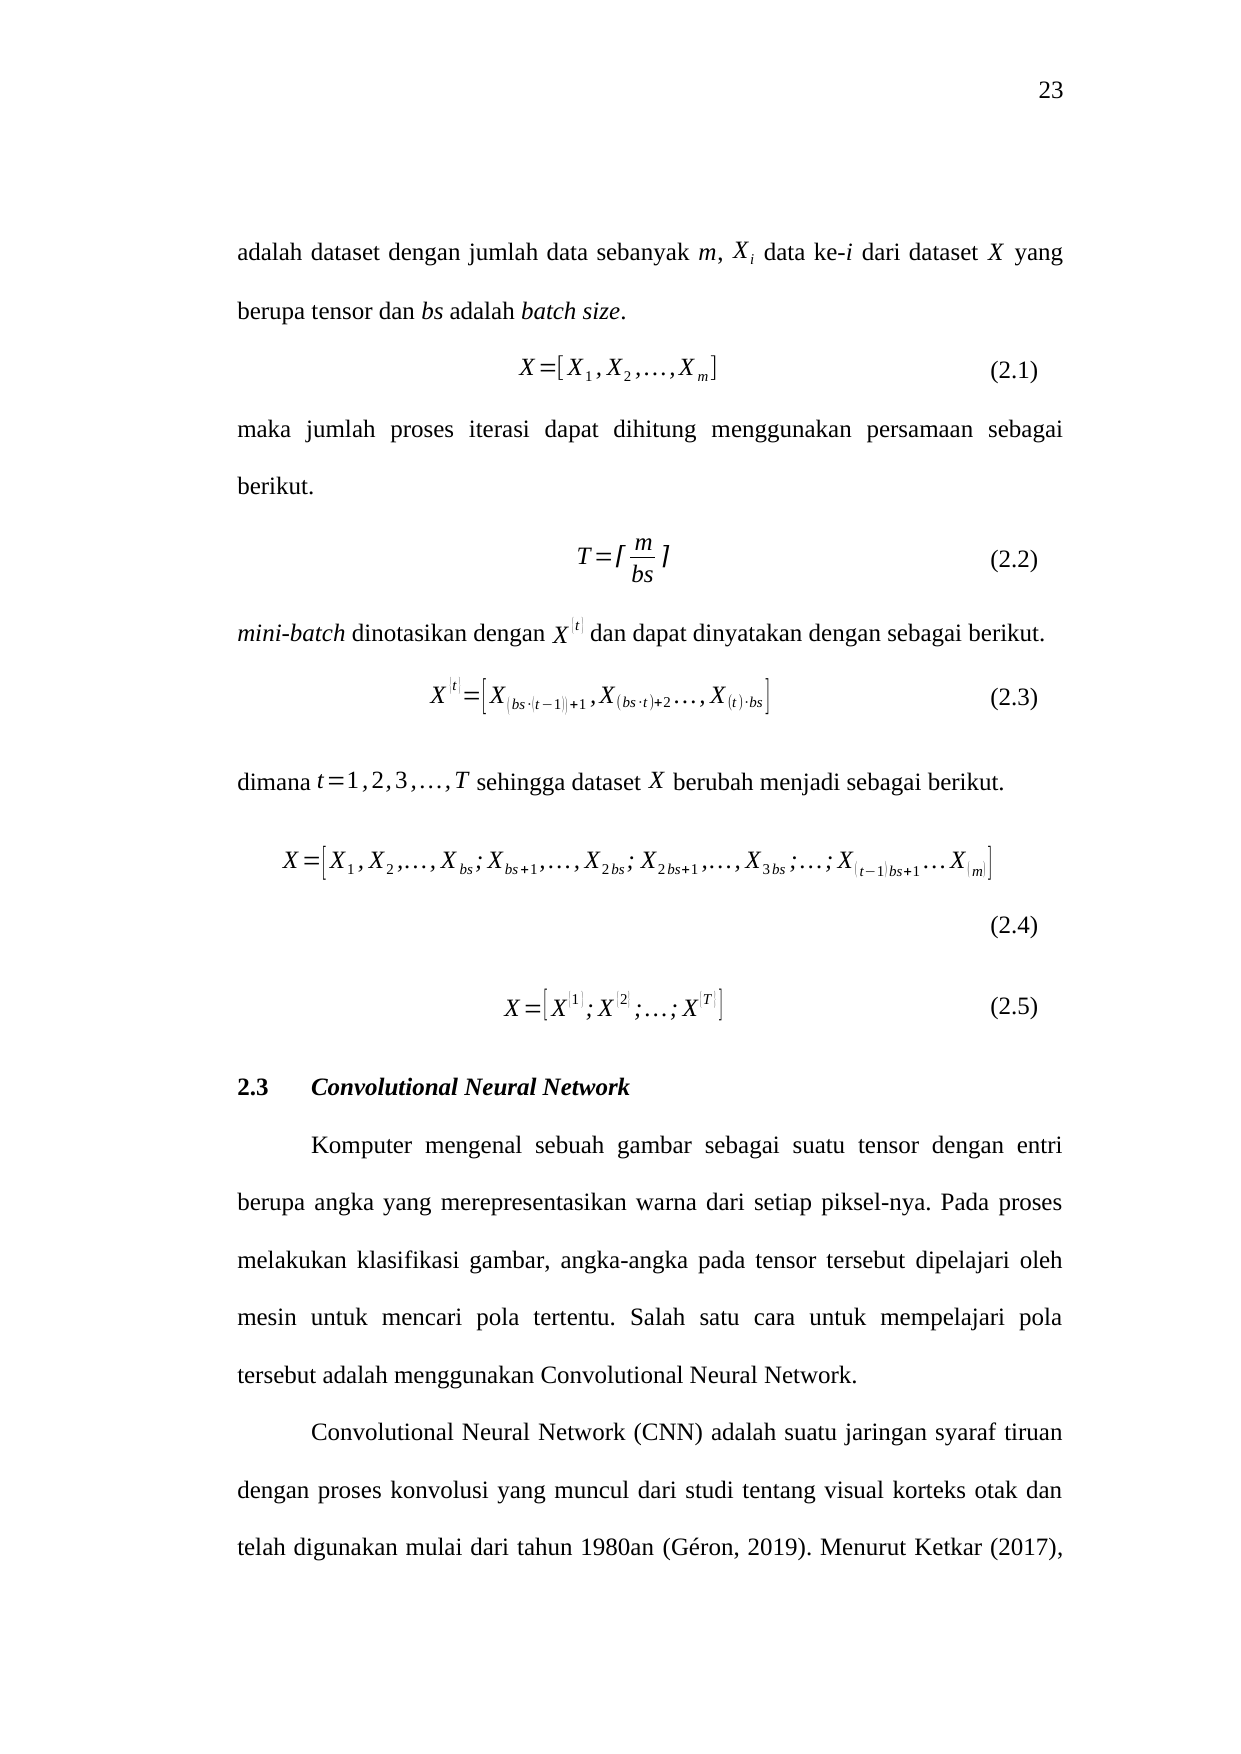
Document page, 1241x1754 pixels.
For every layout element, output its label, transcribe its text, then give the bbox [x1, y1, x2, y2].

text (2.3) [429, 677, 1063, 717]
text mini-batch dinotasikan dengan dan dapat dinyatakan dengan sebagai berikut. [237, 617, 1063, 648]
text (2.2) [577, 529, 1063, 588]
text maka jumlah proses iterasi dapat dihitung menggunakan persamaan sebagai berikut. [237, 414, 1063, 500]
text (2.4) [281, 845, 1063, 939]
text (2.5) [503, 988, 1063, 1023]
list Komputer mengenal sebuah gambar sebagai suatu tensor dengan entri berupa angka yang merepresentasikan warna dari setiap piksel-nya. Pada proses melakukan klasifikasi gambar, angka-angka pada tensor tersebut dipelajari oleh mesin untuk mencari pola tertentu. Salah satu cara untuk mempelajari pola tersebut adalah menggunakan Convolutional Neural Network. [237, 1130, 1063, 1389]
text (2.1) [444, 354, 1063, 385]
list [237, 1417, 1063, 1561]
list Convolutional Neural Network [237, 1072, 1063, 1101]
text dimana sehingga dataset berubah menjadi sebagai berikut. [237, 767, 1063, 795]
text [237, 236, 1063, 325]
